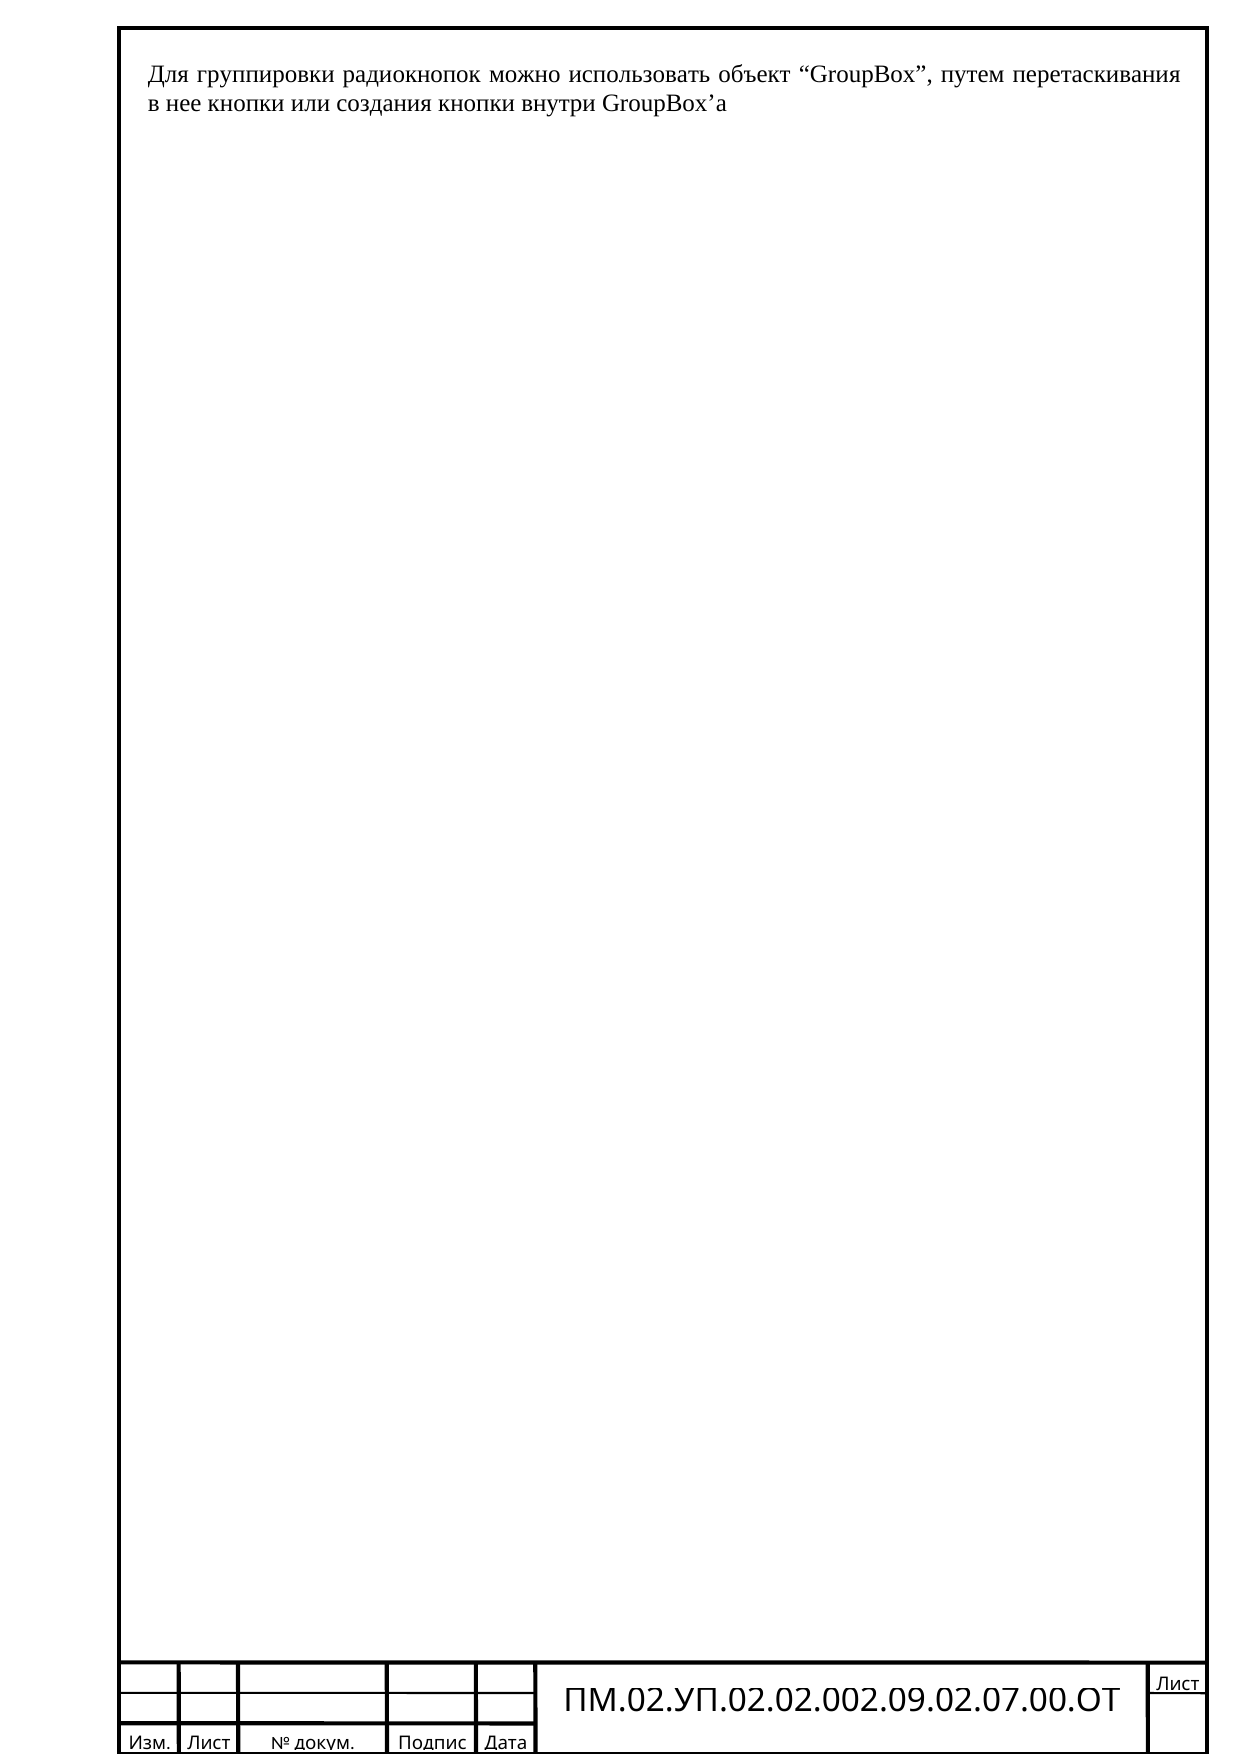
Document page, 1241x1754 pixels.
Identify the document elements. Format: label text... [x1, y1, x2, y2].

text Для группировки радиокнопок можно использовать объект “GroupBox”, путем перетаскивания в нее кнопки или создания кнопки внутри GroupBox’a [148, 59, 1181, 117]
